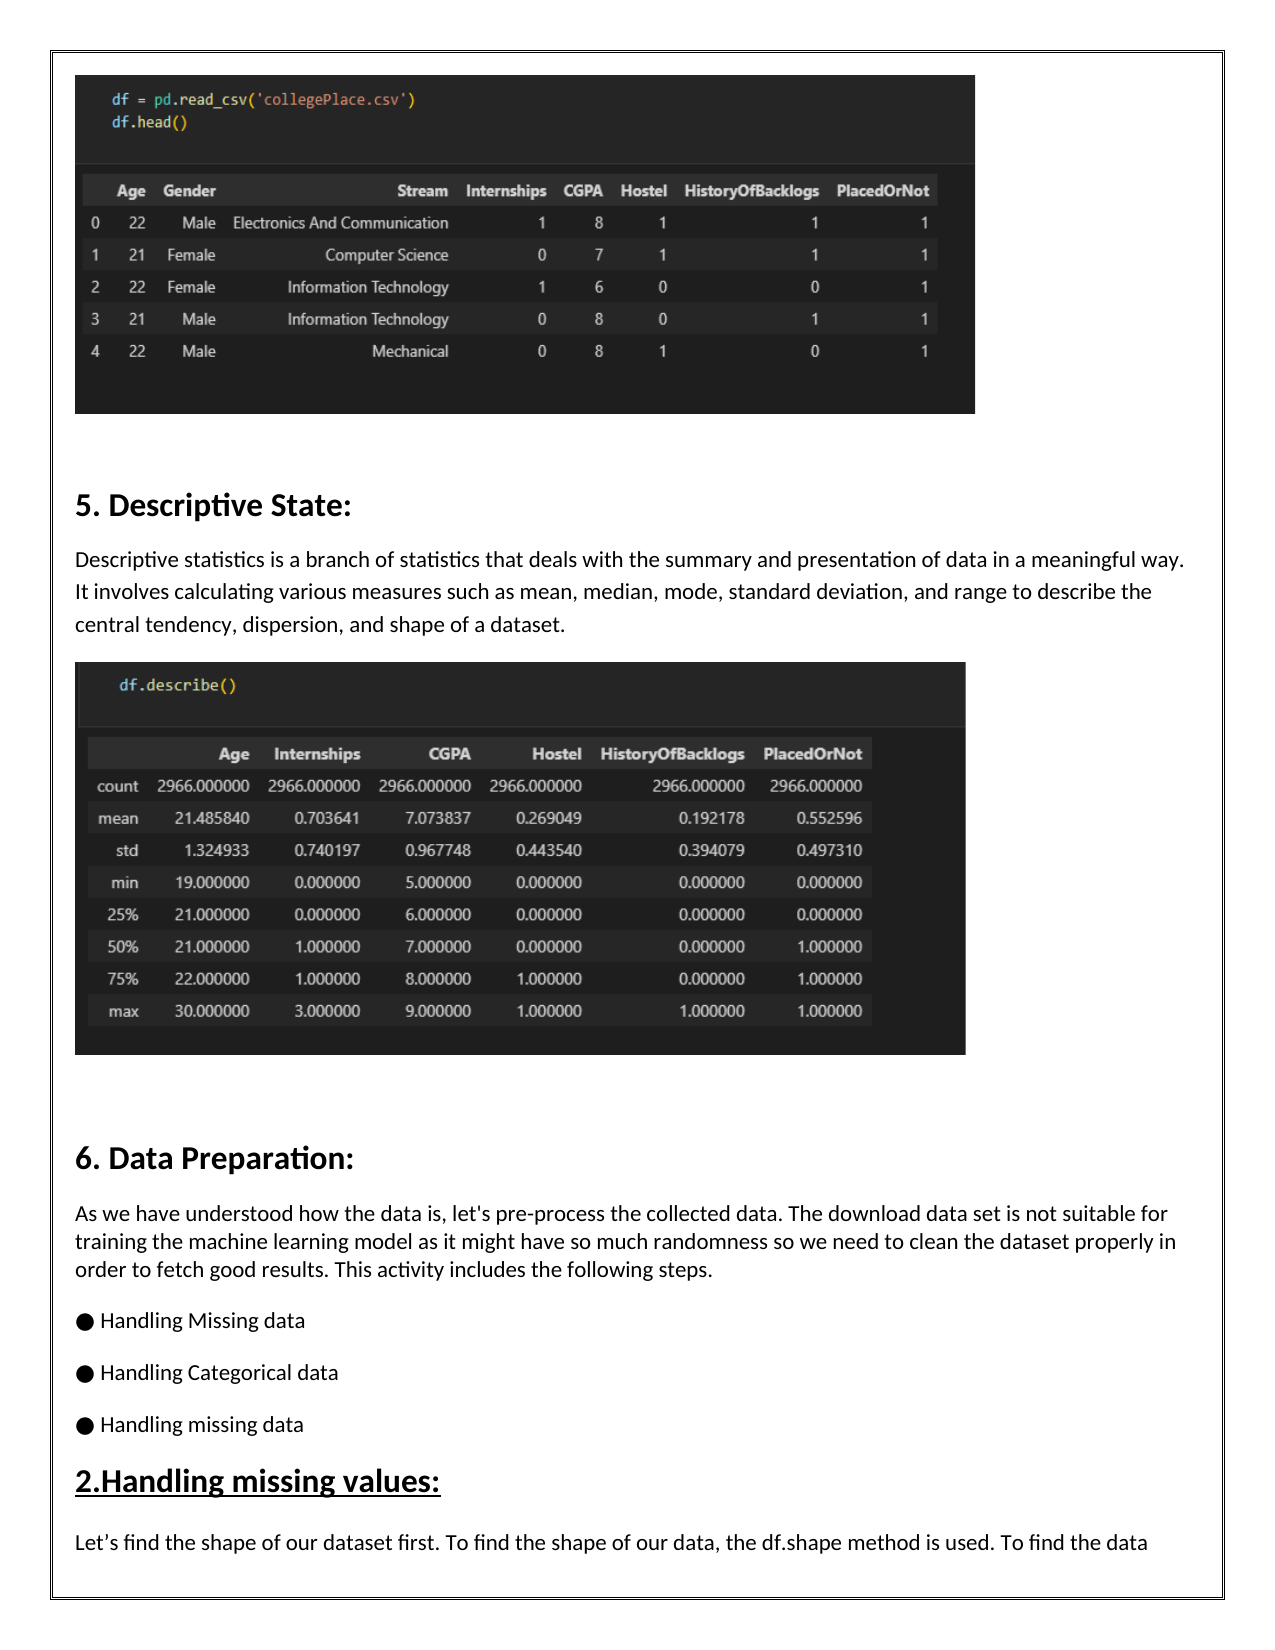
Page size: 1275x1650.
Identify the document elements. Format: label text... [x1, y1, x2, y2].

picture [75, 75, 976, 414]
text ● Handling Missing data [75, 1304, 1200, 1335]
text As we have understood how the data is, let's pre-process the collected data. The download data set is not suitable for training the machine learning model as it might have so much randomness so we need to clean the dataset properly in order to fetch good results. This activity includes the following steps. [75, 1199, 1200, 1283]
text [75, 1528, 1200, 1556]
text ● Handling missing data [75, 1408, 1200, 1439]
picture [75, 662, 966, 1055]
text 2.Handling missing values: [75, 1460, 1200, 1501]
text 5. Descriptive State: [75, 484, 1200, 524]
text ● Handling Categorical data [75, 1356, 1200, 1387]
text 6. Data Preparation: [75, 1137, 1200, 1178]
text Descriptive statistics is a branch of statistics that deals with the summary and presentation of data in a meaningful way. It involves calculating various measures such as mean, median, mode, standard deviation, and range to describe the central tendency, dispersion, and shape of a dataset. [75, 545, 1200, 638]
